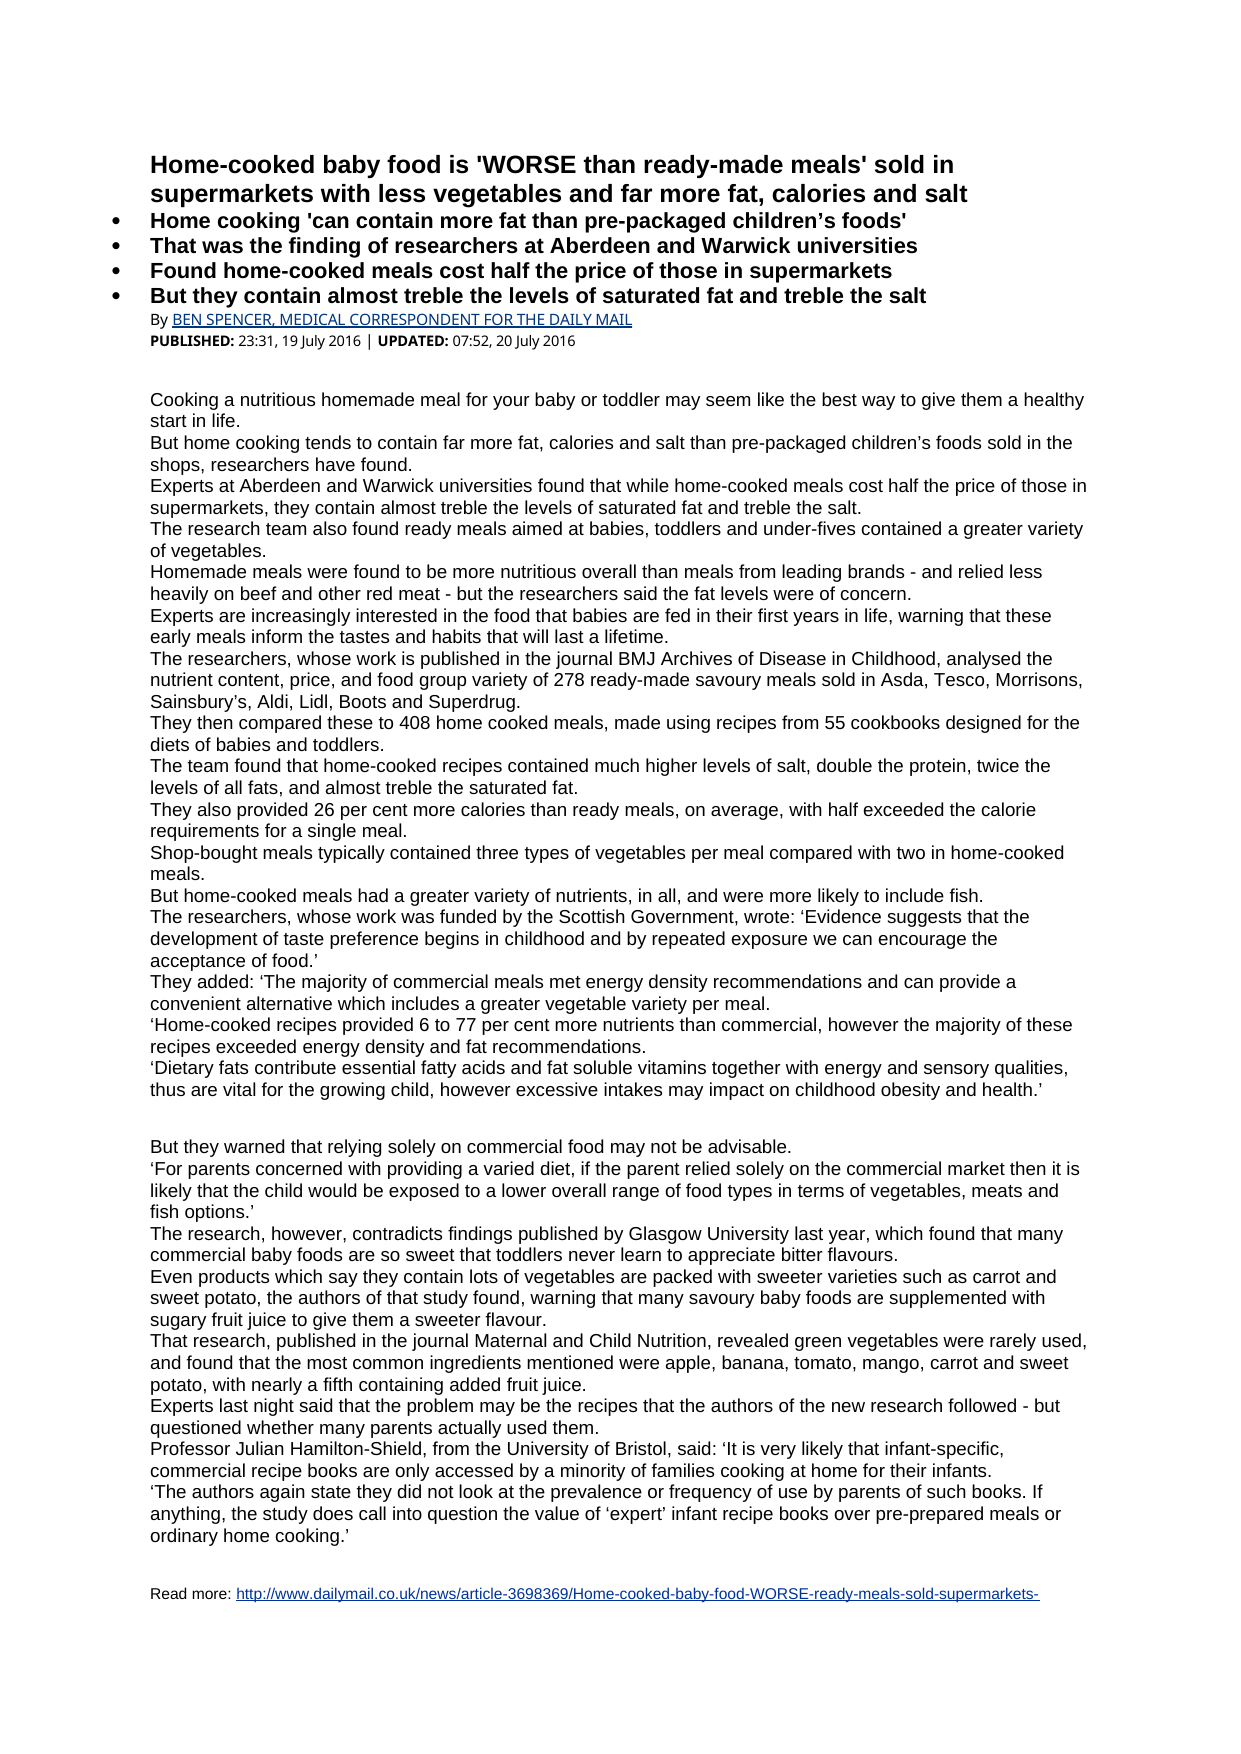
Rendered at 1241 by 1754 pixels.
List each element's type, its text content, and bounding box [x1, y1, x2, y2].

text But home-cooked meals had a greater variety of nutrients, in all, and were more likely to include fish. [150, 885, 1090, 906]
text Experts last night said that the problem may be the recipes that the authors of the new research followed - but questioned whether many parents actually used them. [150, 1395, 1090, 1438]
text PUBLISHED: 23:31, 19 July 2016 | UPDATED: 07:52, 20 July 2016 [150, 329, 1090, 351]
text Shop-bought meals typically contained three types of vegetables per meal compared with two in home-cooked meals. [150, 842, 1090, 885]
text ‘Dietary fats contribute essential fatty acids and fat soluble vitamins together with energy and sensory qualities, thus are vital for the growing child, however excessive intakes may impact on childhood obesity and health.’ [150, 1057, 1090, 1100]
text But home cooking tends to contain far more fat, calories and salt than pre-packaged children’s foods sold in the shops, researchers have found. [150, 432, 1090, 475]
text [150, 1546, 1090, 1603]
list But they contain almost treble the levels of saturated fat and treble the salt [112, 283, 1090, 308]
text ‘The authors again state they did not look at the prevalence or frequency of use by parents of such books. If anything, the study does call into question the value of ‘expert’ infant recipe books over pre-prepared meals or ordinary home cooking.’ [150, 1481, 1090, 1546]
list Found home-cooked meals cost half the price of those in supermarkets [112, 258, 1090, 283]
text The researchers, whose work is published in the journal BMJ Archives of Disease in Childhood, analysed the nutrient content, price, and food group variety of 278 ready-made savoury meals sold in Asda, Tesco, Morrisons, Sainsbury’s, Aldi, Lidl, Boots and Superdrug. [150, 647, 1090, 712]
text The team found that home-cooked recipes contained much higher levels of salt, double the protein, twice the levels of all fats, and almost treble the saturated fat. [150, 755, 1090, 798]
text The researchers, whose work was funded by the Scottish Government, wrote: ‘Evidence suggests that the development of taste preference begins in childhood and by repeated exposure we can encourage the acceptance of food.’ [150, 906, 1090, 971]
list That was the finding of researchers at Aberdeen and Warwick universities [112, 233, 1090, 258]
list Home cooking 'can contain more fat than pre-packaged children’s foods' [112, 207, 1090, 233]
text Experts are increasingly interested in the food that babies are fed in their first years in life, warning that these early meals inform the tastes and habits that will last a lifetime. [150, 604, 1090, 647]
text The research, however, contradicts findings published by Glasgow University last year, which found that many commercial baby foods are so sweet that toddlers never learn to appreciate bitter flavours. [150, 1222, 1090, 1266]
text Cooking a nutritious homemade meal for your baby or toddler may seem like the best way to give them a healthy start in life. [150, 389, 1090, 432]
text The research team also found ready meals aimed at babies, toddlers and under-fives contained a greater variety of vegetables. [150, 518, 1090, 561]
text ‘Home-cooked recipes provided 6 to 77 per cent more nutrients than commercial, however the majority of these recipes exceeded energy density and fat recommendations. [150, 1014, 1090, 1057]
text That research, published in the journal Maternal and Child Nutrition, revealed green vegetables were rarely used, and found that the most common ingredients mentioned were apple, banana, tomato, mango, carrot and sweet potato, with nearly a fifth containing added fruit juice. [150, 1330, 1090, 1395]
text Homemade meals were found to be more nutritious overall than meals from leading brands - and relied less heavily on beef and other red meat - but the researchers said the fat levels were of concern. [150, 561, 1090, 604]
text Experts at Aberdeen and Warwick universities found that while home-cooked meals cost half the price of those in supermarkets, they contain almost treble the levels of saturated fat and treble the salt. [150, 475, 1090, 518]
text By BEN SPENCER, MEDICAL CORRESPONDENT FOR THE DAILY MAIL [150, 308, 1090, 329]
text Even products which say they contain lots of vegetables are packed with sweeter varieties such as carrot and sweet potato, the authors of that study found, warning that many savoury baby foods are supplemented with sugary fruit juice to give them a sweeter flavour. [150, 1266, 1090, 1330]
text They then compared these to 408 home cooked meals, made using recipes from 55 cookbooks designed for the diets of babies and toddlers. [150, 712, 1090, 755]
text They added: ‘The majority of commercial meals met energy density recommendations and can provide a convenient alternative which includes a greater vegetable variety per meal. [150, 971, 1090, 1014]
text Professor Julian Hamilton-Shield, from the University of Bristol, said: ‘It is very likely that infant-specific, commercial recipe books are only accessed by a minority of families cooking at home for their infants. [150, 1438, 1090, 1481]
text Home-cooked baby food is 'WORSE than ready-made meals' sold in supermarkets with less vegetables and far more fat, calories and salt [150, 150, 1090, 207]
text ‘For parents concerned with providing a varied diet, if the parent relied solely on the commercial market then it is likely that the child would be exposed to a lower overall range of food types in terms of vegetables, meats and fish options.’ [150, 1158, 1090, 1222]
text But they warned that relying solely on commercial food may not be advisable. [150, 1136, 1090, 1158]
text They also provided 26 per cent more calories than ready meals, on average, with half exceeded the calorie requirements for a single meal. [150, 798, 1090, 842]
